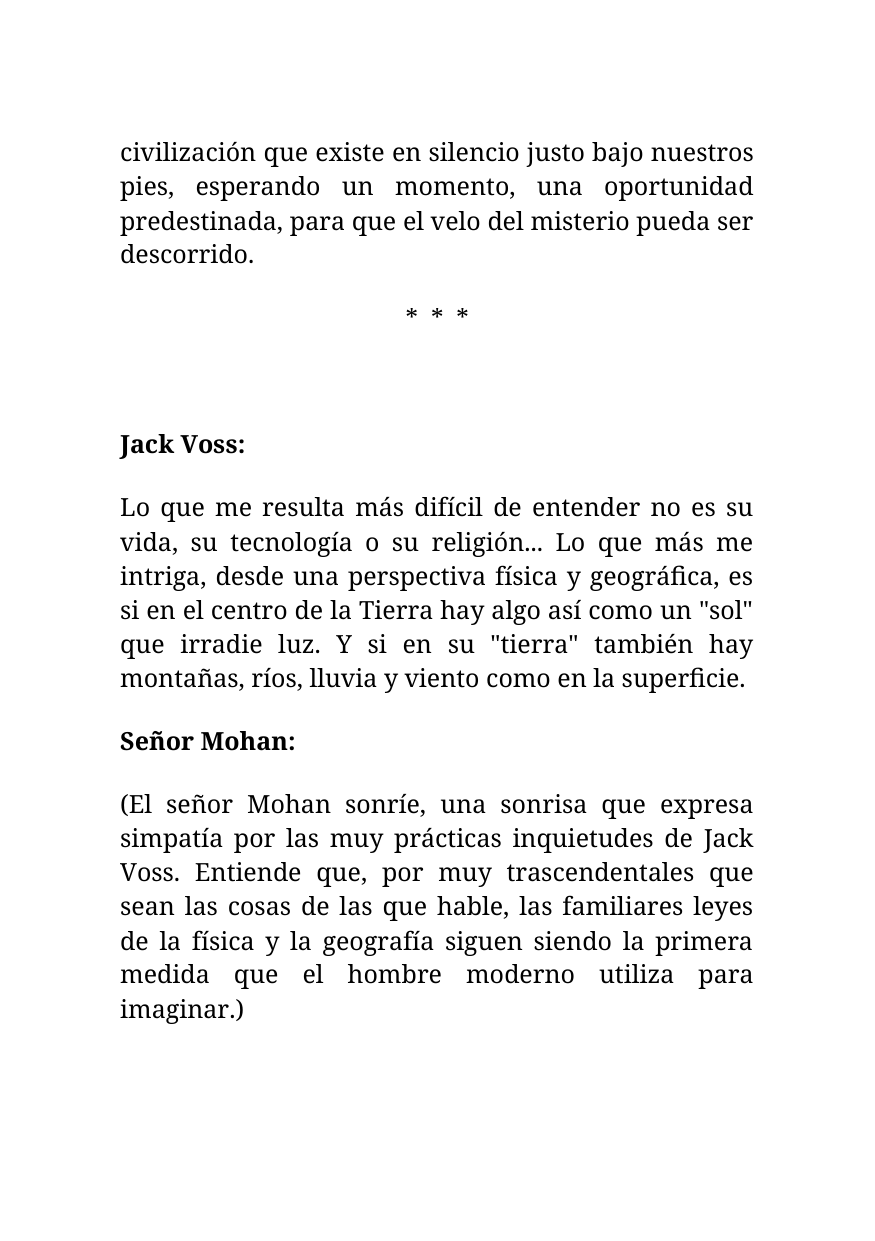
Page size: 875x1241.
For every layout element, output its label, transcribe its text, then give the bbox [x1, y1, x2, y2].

text Señor Mohan: [120, 724, 754, 758]
text Lo que me resulta más difícil de entender no es su vida, su tecnología o su religión... Lo que más me intriga, desde una perspectiva física y geográfica, es si en el centro de la Tierra hay algo así como un "sol" que irradie luz. Y si en su "tierra" también hay montañas, ríos, lluvia y viento como en la superficie. [120, 490, 754, 694]
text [120, 135, 754, 271]
text (El señor Mohan sonríe, una sonrisa que expresa simpatía por las muy prácticas inquietudes de Jack Voss. Entiende que, por muy trascendentales que sean las cosas de las que hable, las familiares leyes de la física y la geografía siguen siendo la primera medida que el hombre moderno utiliza para imaginar.) [120, 787, 754, 1025]
text Jack Voss: [120, 427, 754, 461]
text * * * [120, 300, 754, 334]
